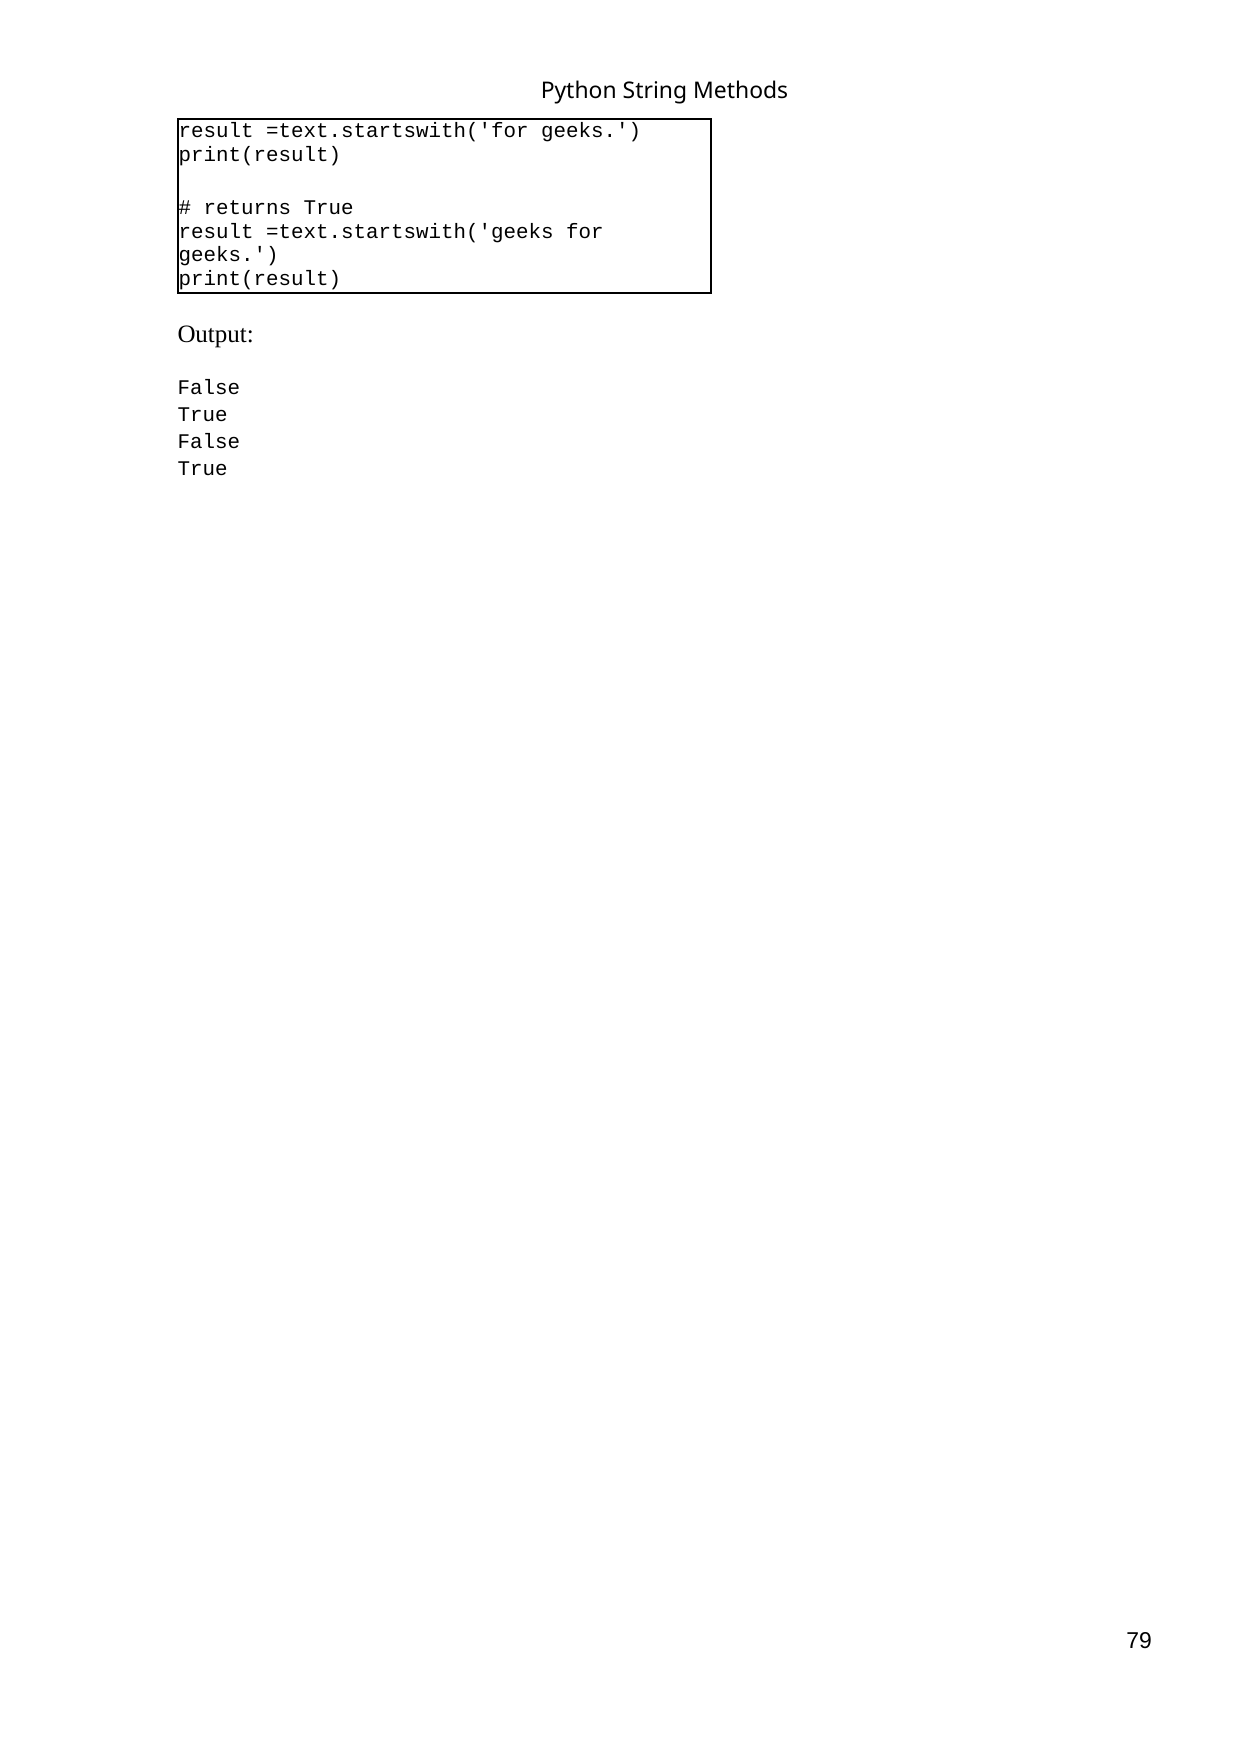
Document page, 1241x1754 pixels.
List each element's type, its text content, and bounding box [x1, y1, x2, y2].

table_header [179, 120, 710, 292]
text True [177, 458, 1152, 482]
text False [177, 377, 1152, 400]
text True [177, 404, 1152, 428]
text Output: [177, 319, 1152, 347]
text False [177, 431, 1152, 455]
